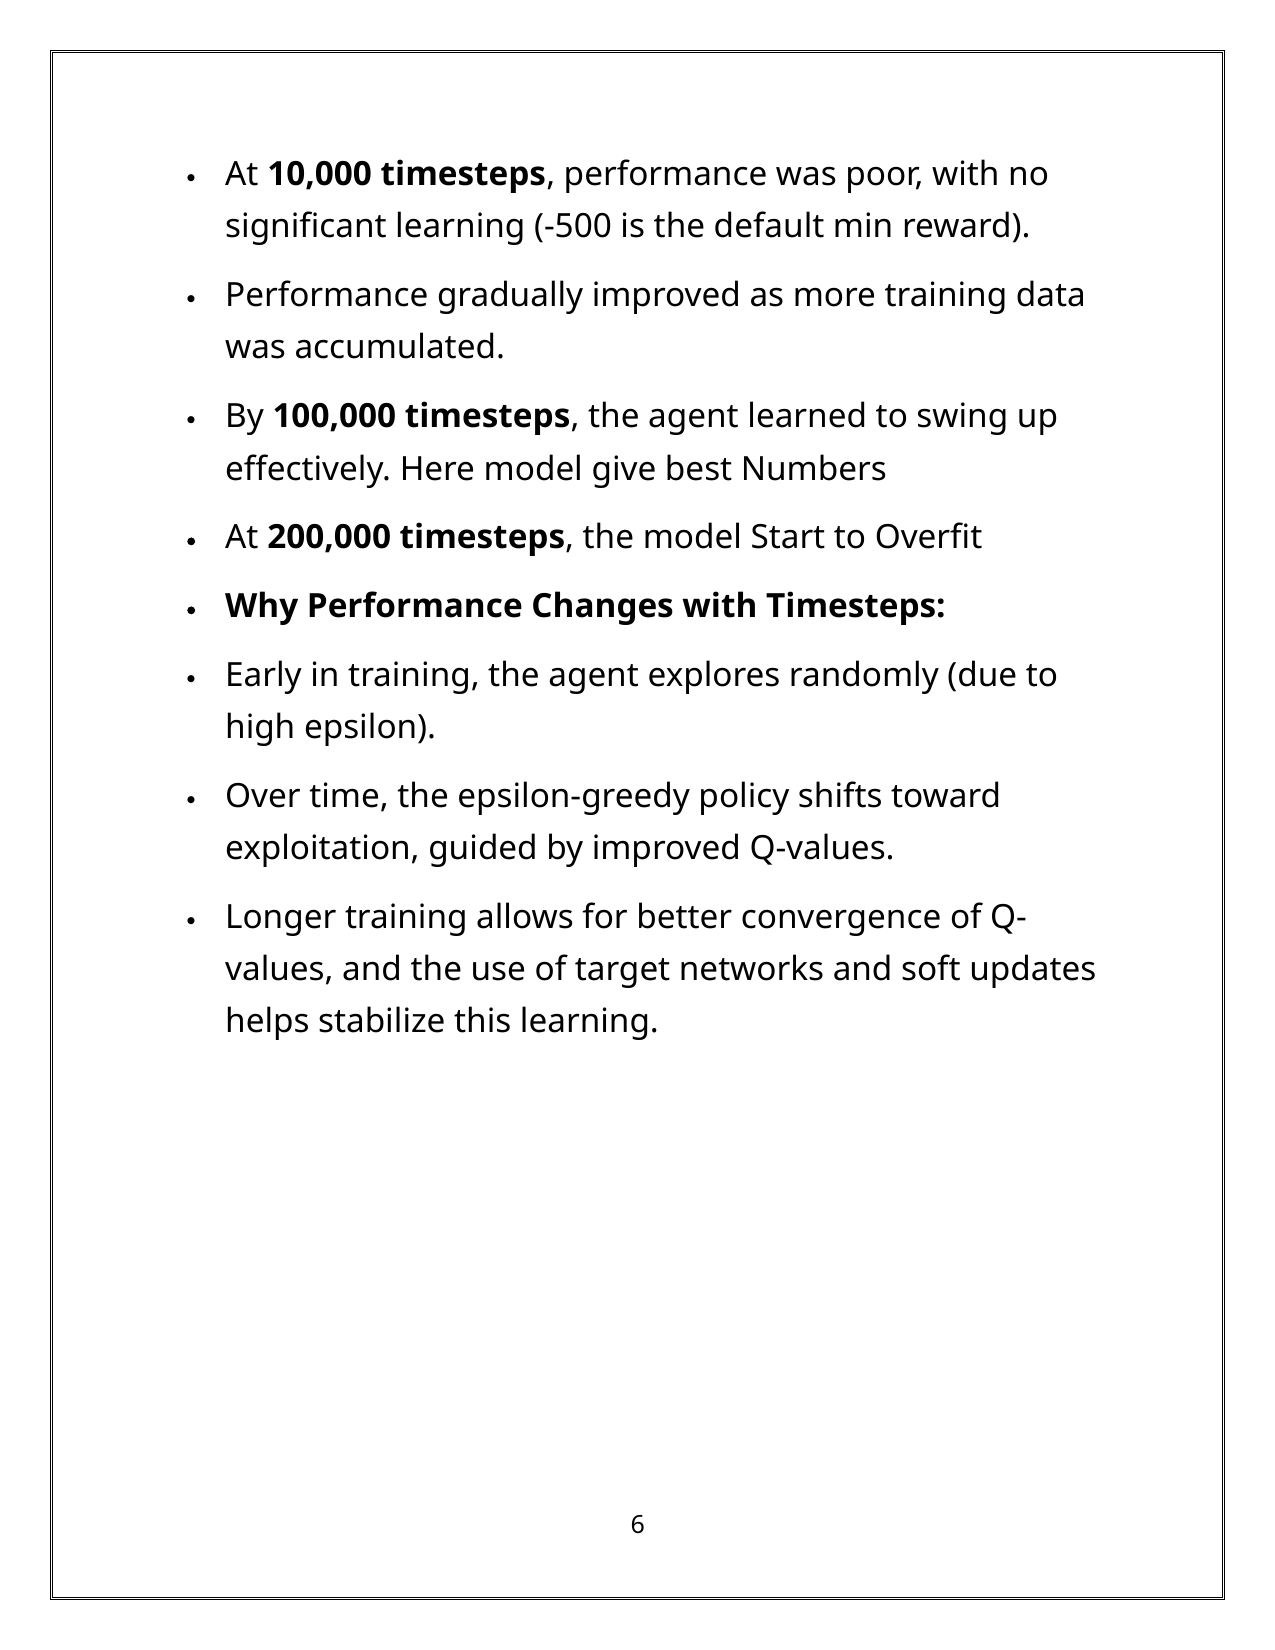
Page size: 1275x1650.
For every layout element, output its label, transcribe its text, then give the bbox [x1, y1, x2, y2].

list By 100,000 timesteps, the agent learned to swing up effectively. Here model give best Numbers [187, 392, 1125, 490]
list Over time, the epsilon-greedy policy shifts toward exploitation, guided by improved Q-values. [187, 772, 1125, 869]
list Early in training, the agent explores randomly (due to high epsilon). [187, 651, 1125, 748]
list Why Performance Changes with Timesteps: [187, 582, 1125, 627]
list Performance gradually improved as more training data was accumulated. [187, 271, 1125, 369]
list At 200,000 timesteps, the model Start to Overfit [187, 513, 1125, 558]
list Longer training allows for better convergence of Q-values, and the use of target networks and soft updates helps stabilize this learning. [187, 893, 1125, 1043]
list At 10,000 timesteps, performance was poor, with no significant learning (-500 is the default min reward). [187, 150, 1125, 248]
